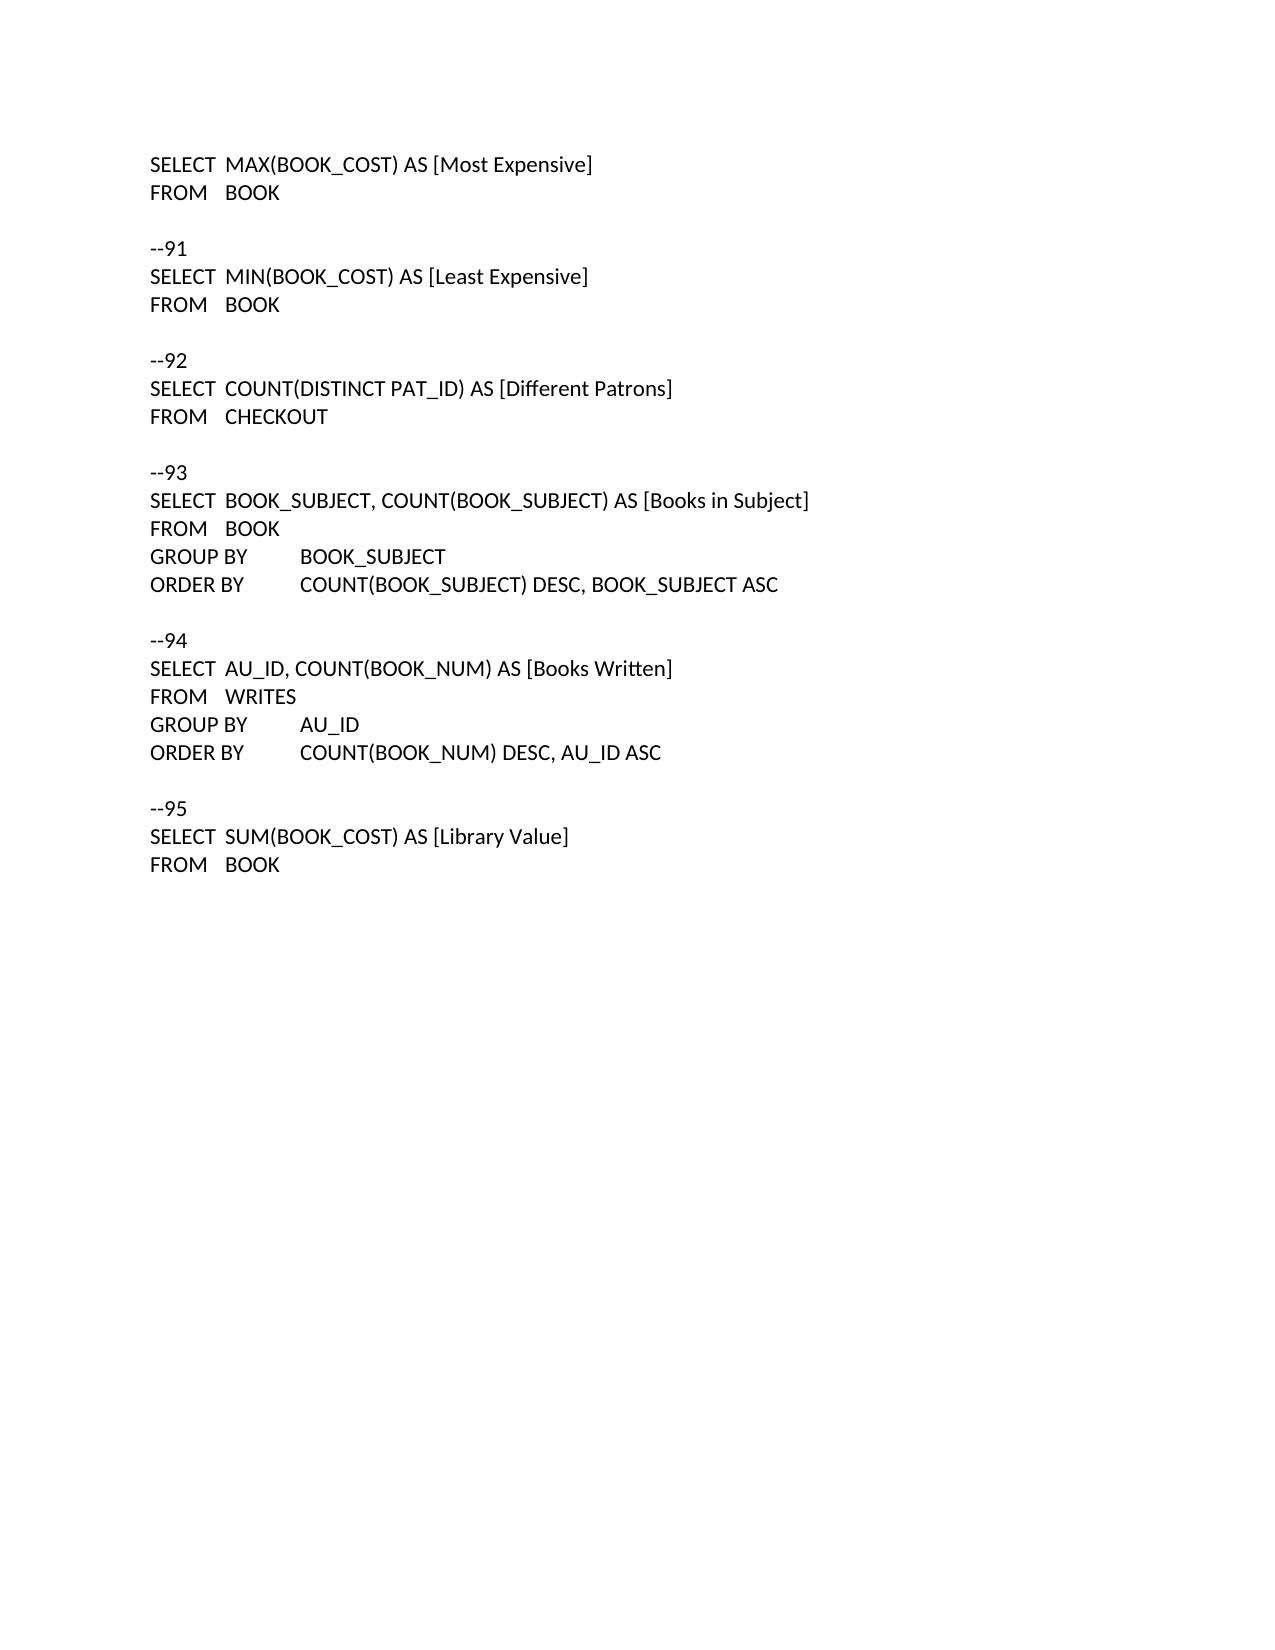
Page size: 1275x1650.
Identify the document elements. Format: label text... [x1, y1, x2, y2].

text --95 [150, 794, 1125, 822]
text SELECT MAX(BOOK_COST) AS [Most Expensive] [150, 150, 1125, 178]
text GROUP BY AU_ID [150, 710, 1125, 738]
text FROM BOOK [150, 851, 1125, 878]
text --92 [150, 346, 1125, 374]
text --93 [150, 458, 1125, 486]
text FROM BOOK [150, 290, 1125, 318]
text SELECT COUNT(DISTINCT PAT_ID) AS [Different Patrons] [150, 374, 1125, 402]
text SELECT AU_ID, COUNT(BOOK_NUM) AS [Books Written] [150, 654, 1125, 682]
text SELECT MIN(BOOK_COST) AS [Least Expensive] [150, 262, 1125, 290]
text GROUP BY BOOK_SUBJECT [150, 542, 1125, 570]
text FROM CHECKOUT [150, 402, 1125, 430]
text FROM BOOK [150, 178, 1125, 206]
text --94 [150, 626, 1125, 654]
text FROM WRITES [150, 682, 1125, 710]
text FROM BOOK [150, 514, 1125, 542]
text SELECT SUM(BOOK_COST) AS [Library Value] [150, 822, 1125, 851]
text --91 [150, 234, 1125, 262]
text ORDER BY COUNT(BOOK_SUBJECT) DESC, BOOK_SUBJECT ASC [150, 570, 1125, 598]
text ORDER BY COUNT(BOOK_NUM) DESC, AU_ID ASC [150, 738, 1125, 766]
text SELECT BOOK_SUBJECT, COUNT(BOOK_SUBJECT) AS [Books in Subject] [150, 486, 1125, 514]
